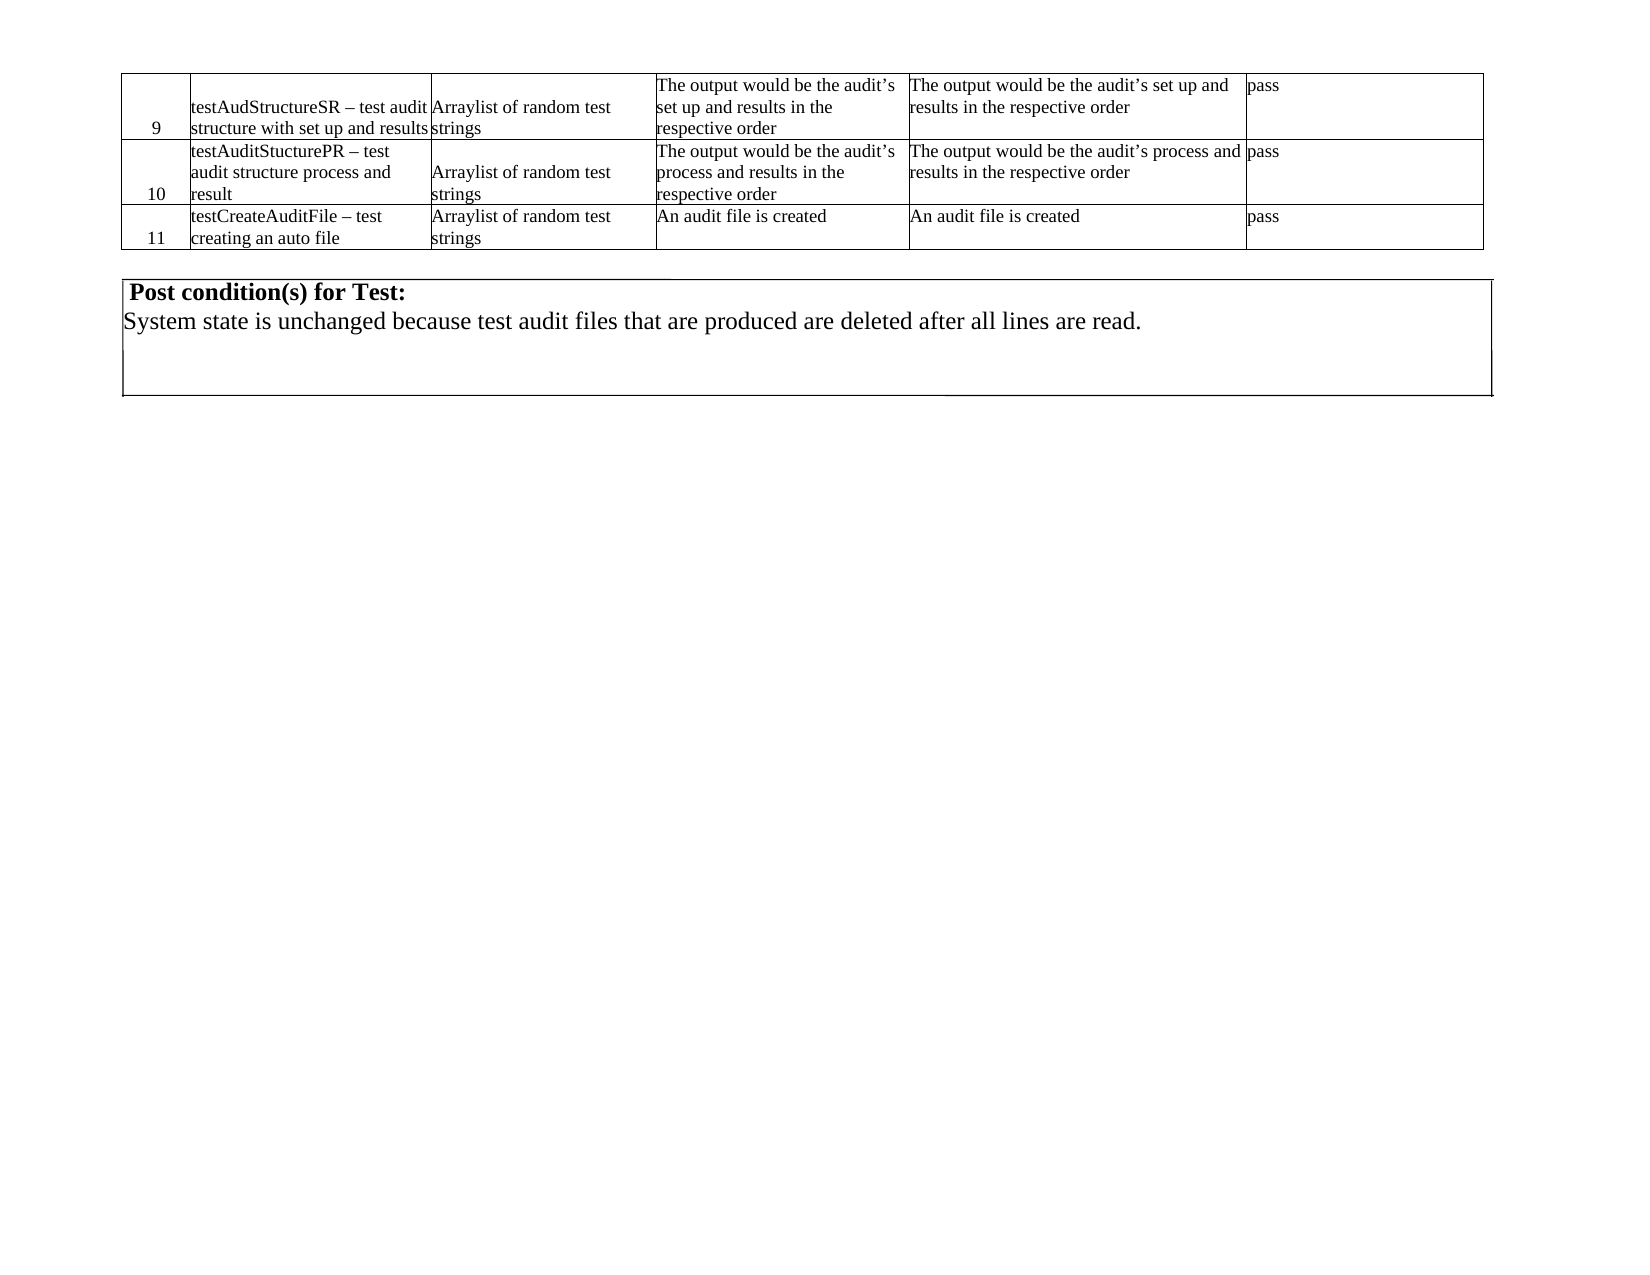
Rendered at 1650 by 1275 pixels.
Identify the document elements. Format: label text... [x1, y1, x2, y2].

table_cell The output would be the audit’s process and results in the respective order [657, 140, 909, 204]
table_cell An audit file is created [657, 205, 909, 248]
table_cell Arraylist of random test strings [432, 205, 656, 248]
table_cell 9 [122, 74, 190, 139]
table_cell testAudStructureSR – test audit structure with set up and results [191, 74, 431, 139]
table_cell The output would be the audit’s process and results in the respective order [910, 140, 1246, 204]
table_cell pass [1247, 140, 1483, 204]
text Post condition(s) for Test: [123, 277, 1494, 306]
table_cell The output would be the audit’s set up and results in the respective order [910, 74, 1246, 139]
table_cell 11 [122, 205, 190, 248]
table_cell pass [1247, 74, 1483, 139]
table_cell testCreateAuditFile – test creating an auto file [191, 205, 431, 248]
table_cell pass [1247, 205, 1483, 248]
table_cell An audit file is created [910, 205, 1246, 248]
table_cell 10 [122, 140, 190, 204]
table_cell Arraylist of random test strings [432, 140, 656, 204]
table_cell testAuditStucturePR – test audit structure process and result [191, 140, 431, 204]
text System state is unchanged because test audit files that are produced are deleted after all lines are read. [123, 306, 1494, 335]
table_cell The output would be the audit’s set up and results in the respective order [657, 74, 909, 139]
table_cell Arraylist of random test strings [432, 74, 656, 139]
